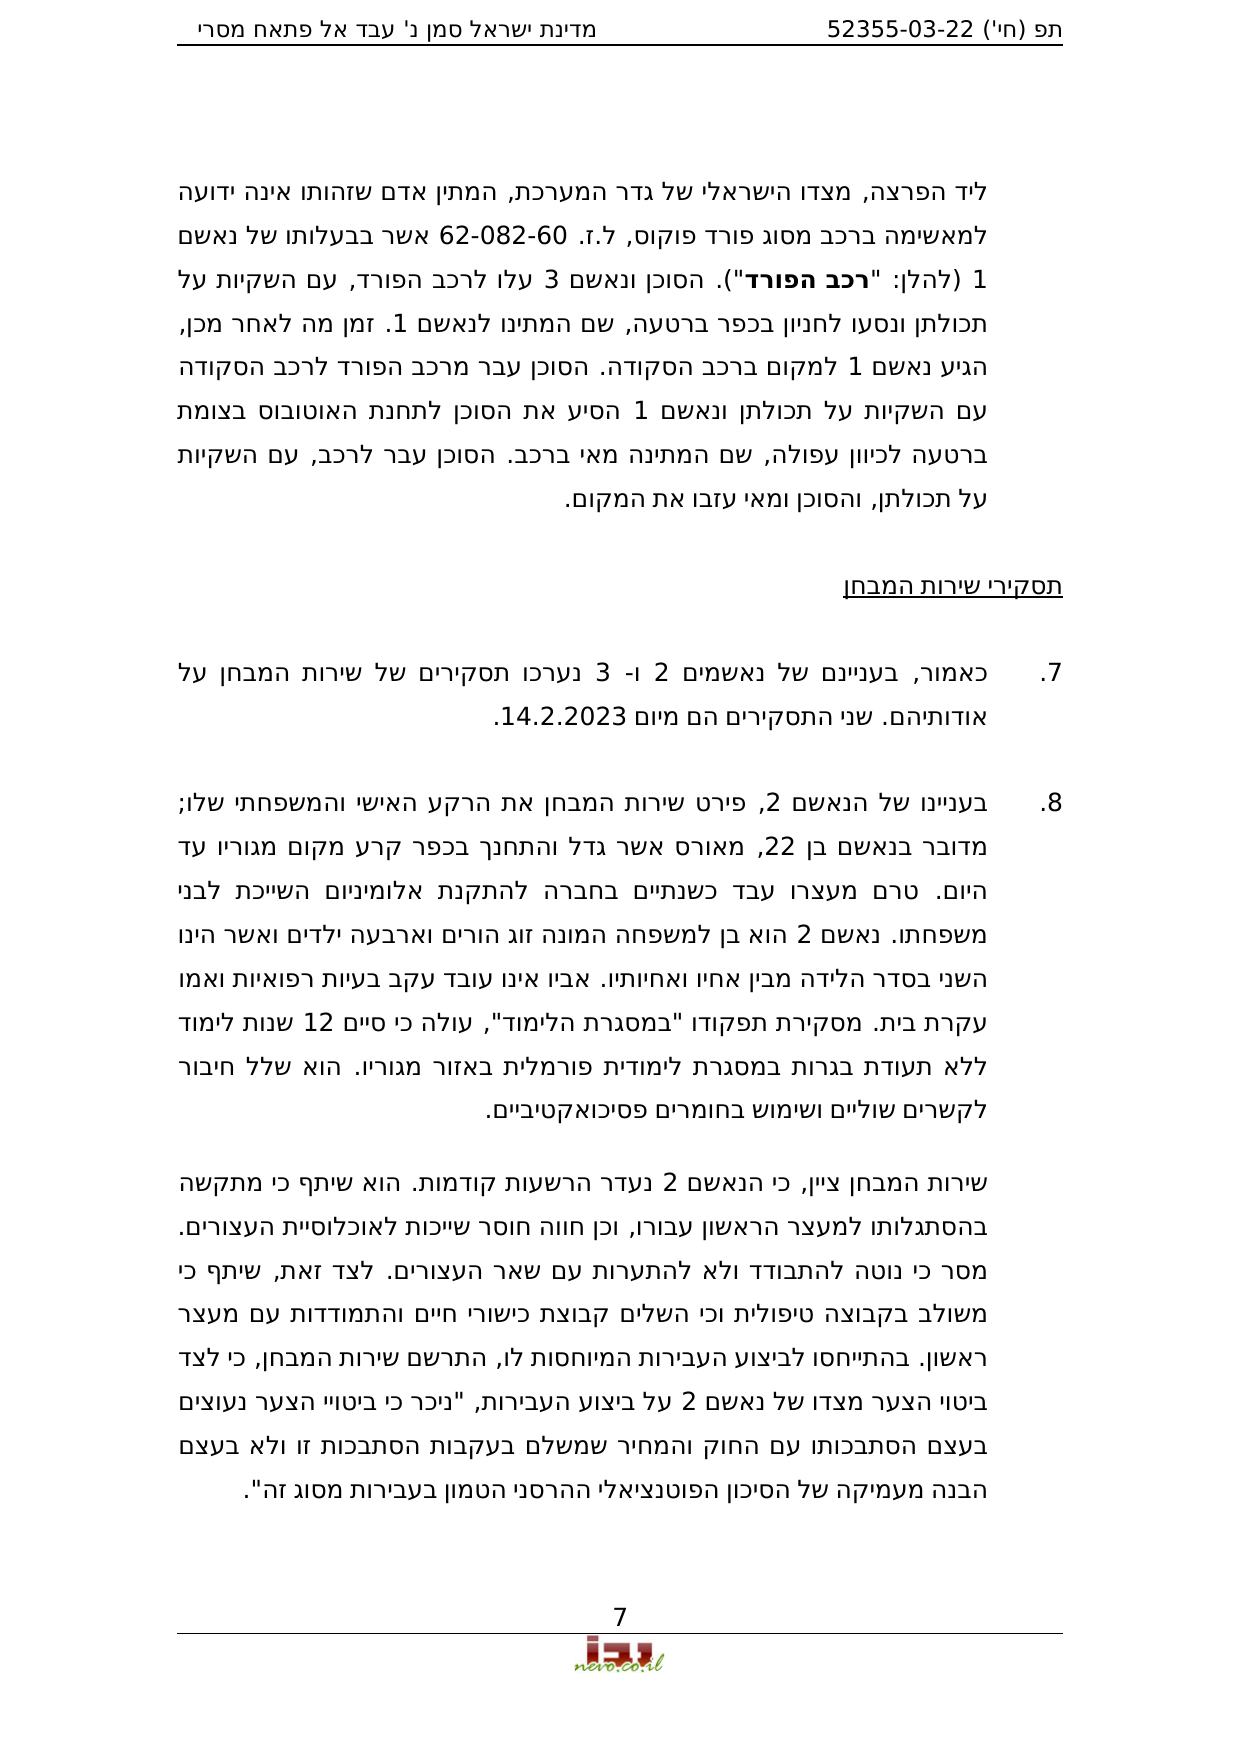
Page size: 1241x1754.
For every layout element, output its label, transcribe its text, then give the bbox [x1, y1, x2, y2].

text שירות המבחן ציין, כי הנאשם 2 נעדר הרשעות קודמות. הוא שיתף כי מתקשה בהסתגלותו למעצר הראשון עבורו, וכן חווה חוסר שייכות לאוכלוסיית העצורים. מסר כי נוטה להתבודד ולא להתערות עם שאר העצורים. לצד זאת, שיתף כי משולב בקבוצה טיפולית וכי השלים קבוצת כישורי חיים והתמודדות עם מעצר ראשון. בהתייחסו לביצוע העבירות המיוחסות לו, התרשם שירות המבחן, כי לצד ביטוי הצער מצדו של נאשם 2 על ביצוע העבירות, "ניכר כי ביטויי הצער נעוצים בעצם הסתבכותו עם החוק והמחיר שמשלם בעקבות הסתבכות זו ולא בעצם הבנה מעמיקה של הסיכון הפוטנציאלי ההרסני הטמון בעבירות מסוג זה". [177, 1168, 988, 1504]
picture [574, 1635, 666, 1673]
text 7. כאמור, בעניינם של נאשמים 2 ו- 3 נערכו תסקירים של שירות המבחן על אודותיהם. שני התסקירים הם מיום 14.2.2023. [177, 658, 1063, 731]
text ליד הפרצה, מצדו הישראלי של גדר המערכת, המתין אדם שזהותו אינה ידועה למאשימה ברכב מסוג פורד פוקוס, ל.ז. 62-082-60 אשר בבעלותו של נאשם 1 (להלן: "רכב הפורד"). הסוכן ונאשם 3 עלו לרכב הפורד, עם השקיות על תכולתן ונסעו לחניון בכפר ברטעה, שם המתינו לנאשם 1. זמן מה לאחר מכן, הגיע נאשם 1 למקום ברכב הסקודה. הסוכן עבר מרכב הפורד לרכב הסקודה עם השקיות על תכולתן ונאשם 1 הסיע את הסוכן לתחנת האוטובוס בצומת ברטעה לכיוון עפולה, שם המתינה מאי ברכב. הסוכן עבר לרכב, עם השקיות על תכולתן, והסוכן ומאי עזבו את המקום. [177, 177, 988, 513]
text 8. בעניינו של הנאשם 2, פירט שירות המבחן את הרקע האישי והמשפחתי שלו; מדובר בנאשם בן 22, מאורס אשר גדל והתחנך בכפר קרע מקום מגוריו עד היום. טרם מעצרו עבד כשנתיים בחברה להתקנת אלומיניום השייכת לבני משפחתו. נאשם 2 הוא בן למשפחה המונה זוג הורים וארבעה ילדים ואשר הינו השני בסדר הלידה מבין אחיו ואחיותיו. אביו אינו עובד עקב בעיות רפואיות ואמו עקרת בית. מסקירת תפקודו "במסגרת הלימוד", עולה כי סיים 12 שנות לימוד ללא תעודת בגרות במסגרת לימודית פורמלית באזור מגוריו. הוא שלל חיבור לקשרים שוליים ושימוש בחומרים פסיכואקטיביים. [177, 789, 1063, 1125]
text תסקירי שירות המבחן [177, 571, 1063, 600]
